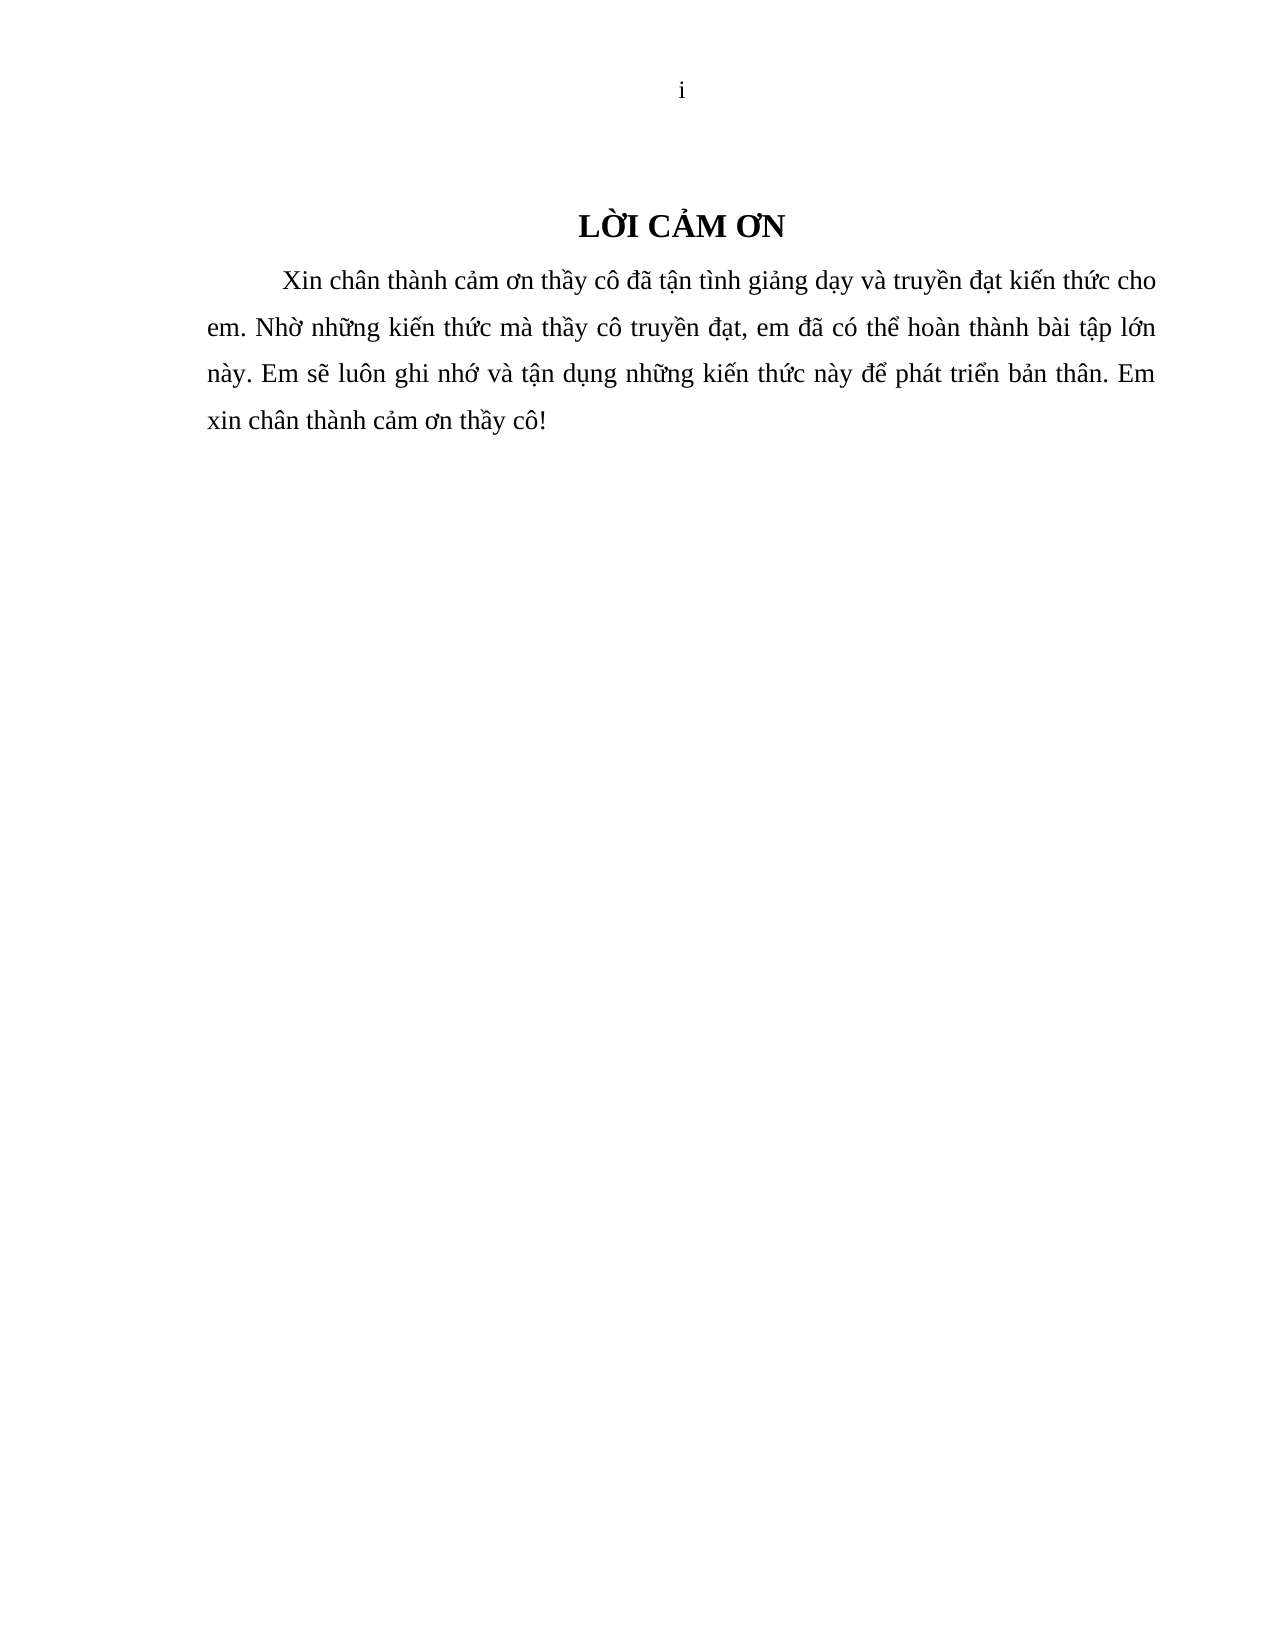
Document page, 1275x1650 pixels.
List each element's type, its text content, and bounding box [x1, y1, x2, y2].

text LỜI CẢM ƠN [207, 207, 1157, 245]
text Xin chân thành cảm ơn thầy cô đã tận tình giảng dạy và truyền đạt kiến thức cho em. Nhờ những kiến thức mà thầy cô truyền đạt, em đã có thể hoàn thành bài tập lớn này. Em sẽ luôn ghi nhớ và tận dụng những kiến thức này để phát triển bản thân. Em xin chân thành cảm ơn thầy cô! [207, 264, 1157, 435]
